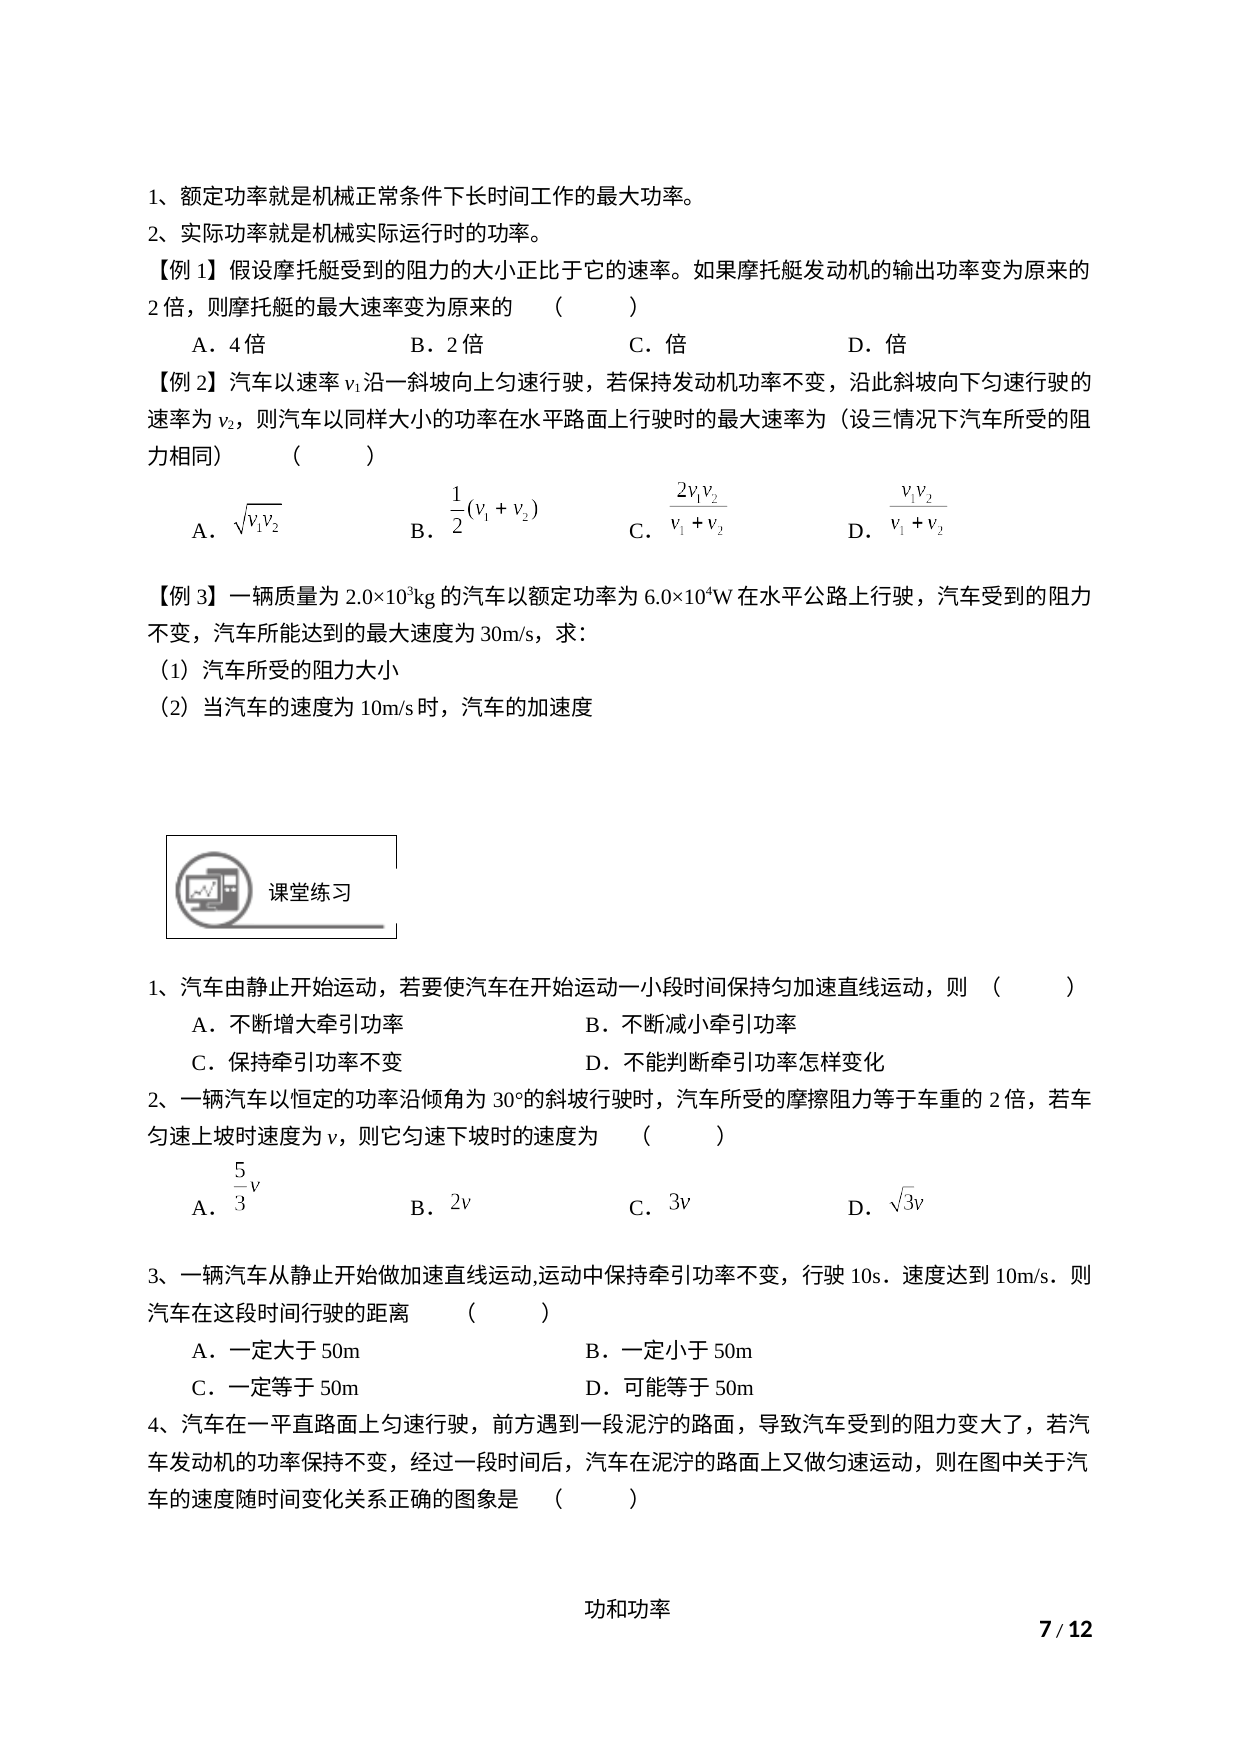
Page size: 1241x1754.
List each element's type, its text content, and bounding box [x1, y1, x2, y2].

text A． B． C． D． [148, 476, 1092, 573]
text A．4倍 B．2倍 C．倍 D．倍 [191, 327, 1092, 359]
text C．保持牵引功率不变 D．不能判断牵引功率怎样变化 [191, 1044, 1092, 1077]
text 4、汽车在一平直路面上匀速行驶，前方遇到一段泥泞的路面，导致汽车受到的阻力变大了，若汽车发动机的功率保持不变，经过一段时间后，汽车在泥泞的路面上又做匀速运动，则在图中关于汽车的速度随时间变化关系正确的图象是 （ ） [148, 1407, 1092, 1514]
text C．一定等于50m D．可能等于50m [191, 1370, 1092, 1402]
text A．不断增大牵引功率 B．不断减小牵引功率 [191, 1007, 1092, 1039]
text 【例2】汽车以速率v1沿一斜坡向上匀速行驶，若保持发动机功率不变，沿此斜坡向下匀速行驶的速率为v2，则汽车以同样大小的功率在水平路面上行驶时的最大速率为（设三情况下汽车所受的阻力相同） （ ） [148, 364, 1092, 471]
text 1、额定功率就是机械正常条件下长时间工作的最大功率。 [148, 178, 1092, 211]
text 3、一辆汽车从静止开始做加速直线运动,运动中保持牵引功率不变，行驶10s．速度达到10m/s．则汽车在这段时间行驶的距离 （ ） [148, 1258, 1092, 1328]
text （1）汽车所受的阻力大小 [148, 653, 1092, 685]
text A． B． C． D． [148, 1156, 1092, 1253]
text 2、实际功率就是机械实际运行时的功率。 [148, 215, 1092, 248]
text （2）当汽车的速度为10m/s时，汽车的加速度 [148, 690, 1092, 722]
text 【例1】假设摩托艇受到的阻力的大小正比于它的速率。如果摩托艇发动机的输出功率变为原来的2倍，则摩托艇的最大速率变为原来的 （ ） [148, 253, 1092, 322]
picture [167, 836, 396, 938]
text A．一定大于50m B．一定小于50m [191, 1332, 1092, 1365]
text 1、汽车由静止开始运动，若要使汽车在开始运动一小段时间保持匀加速直线运动，则 （ ） [148, 970, 1092, 1002]
text 2、一辆汽车以恒定的功率沿倾角为30°的斜坡行驶时，汽车所受的摩擦阻力等于车重的2倍，若车匀速上坡时速度为v，则它匀速下坡时的速度为 （ ） [148, 1081, 1092, 1151]
text 【例3】一辆质量为2.0×103kg的汽车以额定功率为6.0×104W在水平公路上行驶，汽车受到的阻力不变，汽车所能达到的最大速度为30m/s，求： [148, 578, 1092, 648]
